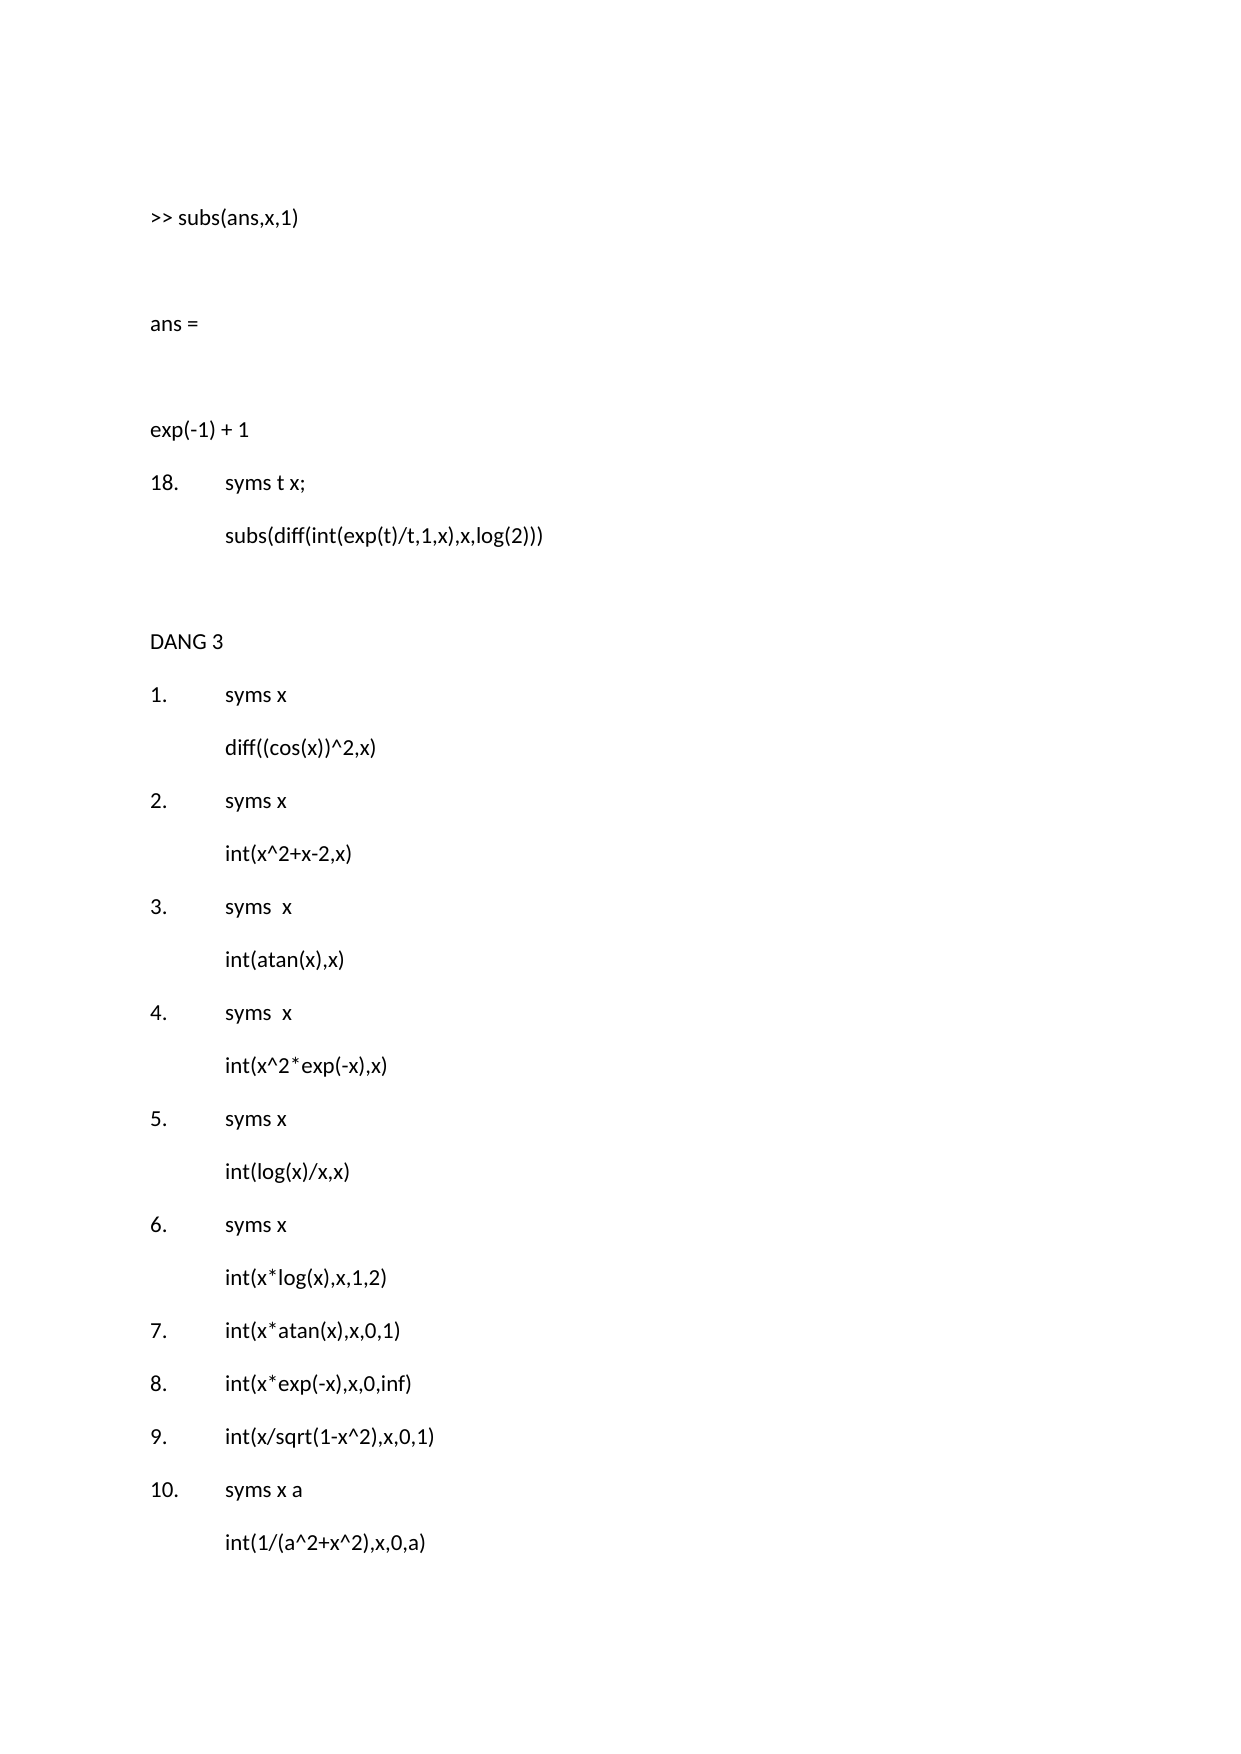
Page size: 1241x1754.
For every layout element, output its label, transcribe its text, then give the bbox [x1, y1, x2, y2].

text DANG 3 [150, 627, 1090, 655]
text 6. syms x [150, 1210, 1090, 1238]
text 7. int(x*atan(x),x,0,1) [150, 1316, 1090, 1344]
text 10. syms x a [150, 1476, 1090, 1503]
text 1. syms x [150, 680, 1090, 708]
text ans = [150, 309, 1090, 337]
text >> subs(ans,x,1) [150, 203, 1090, 231]
text 5. syms x [150, 1104, 1090, 1132]
text 2. syms x [150, 786, 1090, 814]
text exp(-1) + 1 [150, 415, 1090, 443]
text 9. int(x/sqrt(1-x^2),x,0,1) [150, 1422, 1090, 1451]
text subs(diff(int(exp(t)/t,1,x),x,log(2))) [150, 521, 1090, 549]
text int(log(x)/x,x) [150, 1157, 1090, 1185]
text 4. syms x [150, 998, 1090, 1026]
text int(1/(a^2+x^2),x,0,a) [150, 1528, 1090, 1557]
text int(x*log(x),x,1,2) [150, 1263, 1090, 1291]
text 8. int(x*exp(-x),x,0,inf) [150, 1369, 1090, 1397]
text int(atan(x),x) [150, 945, 1090, 973]
text 18. syms t x; [150, 468, 1090, 496]
text int(x^2+x-2,x) [150, 839, 1090, 867]
text int(x^2*exp(-x),x) [150, 1051, 1090, 1079]
text diff((cos(x))^2,x) [150, 733, 1090, 761]
text 3. syms x [150, 892, 1090, 920]
